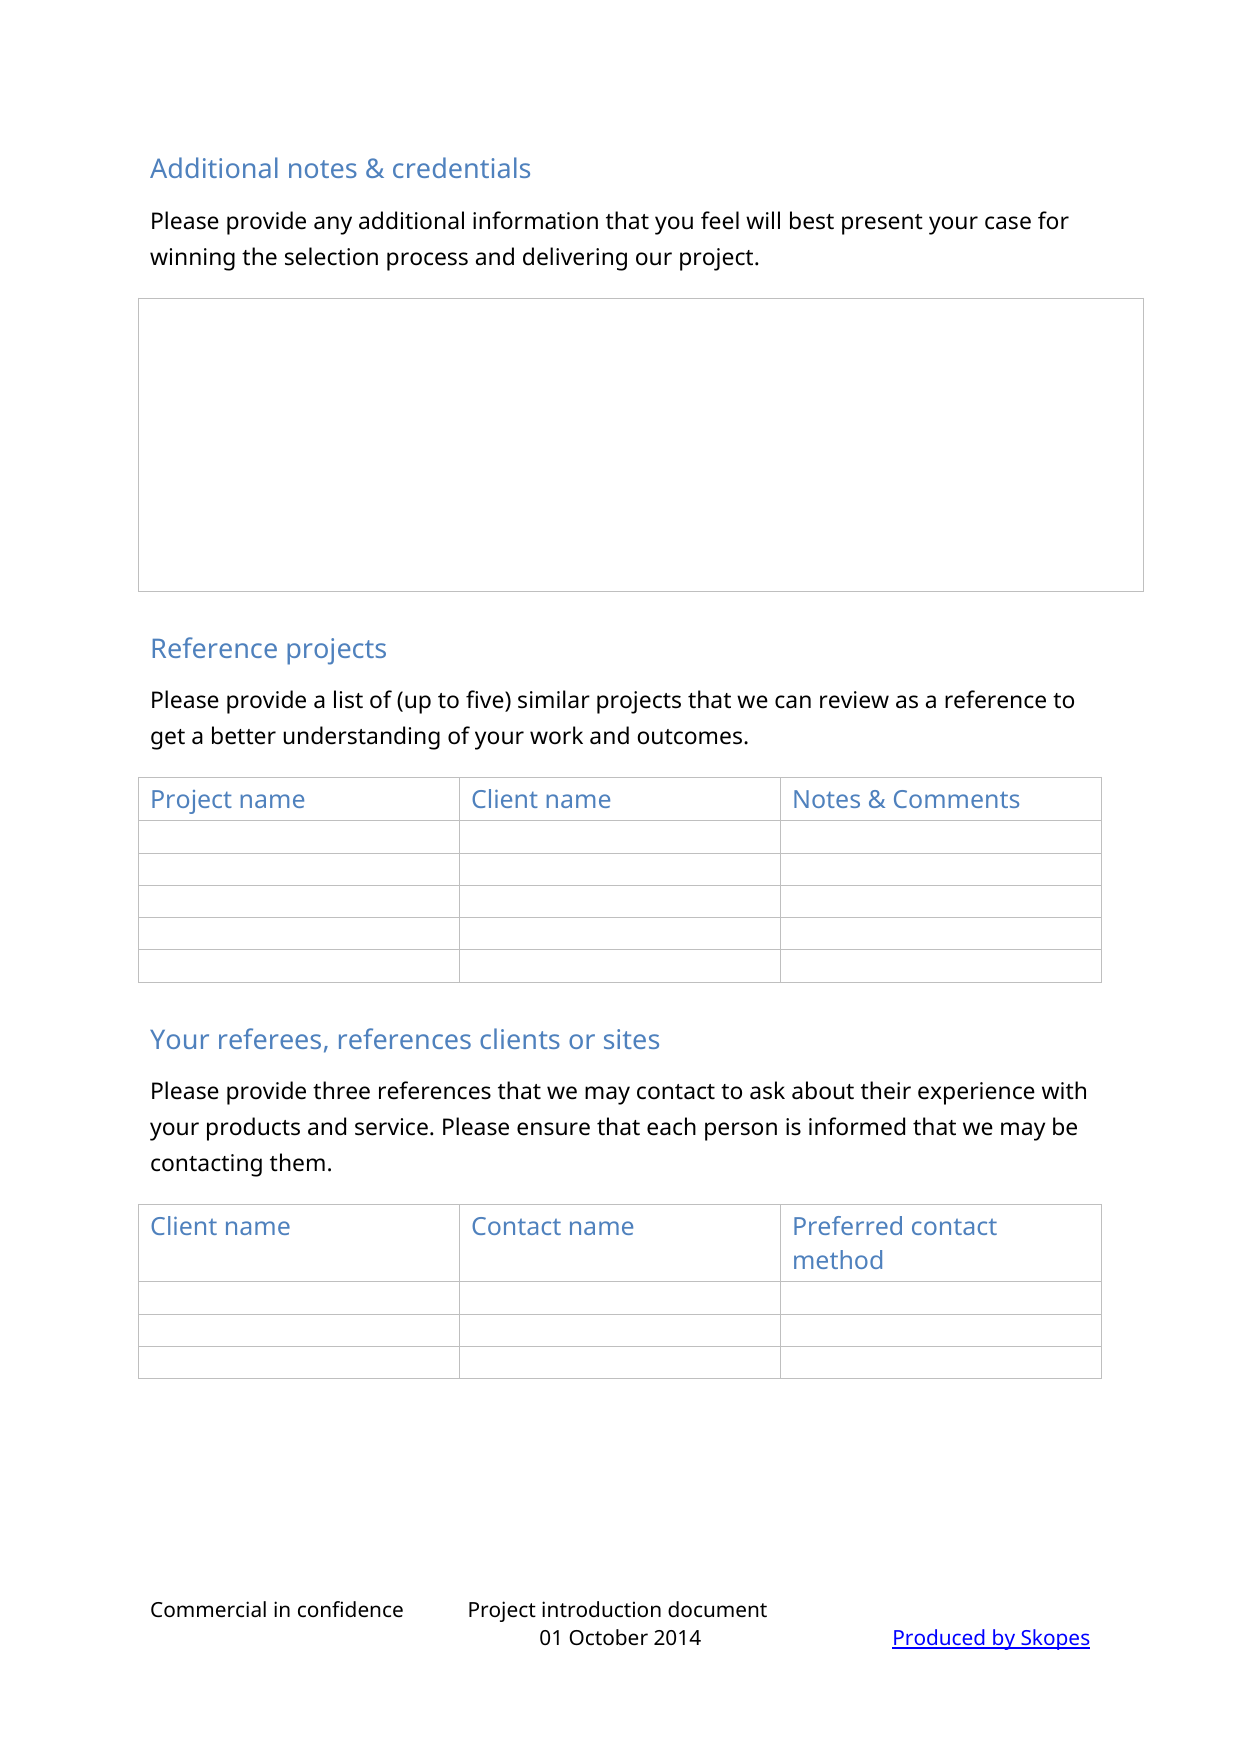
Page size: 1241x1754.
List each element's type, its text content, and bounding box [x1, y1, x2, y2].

table_header Client name [460, 778, 780, 820]
table_header Notes & Comments [781, 778, 1101, 820]
text Please provide any additional information that you feel will best present your case for winning the selection process and delivering our project. [150, 205, 1090, 272]
table_cell [460, 1315, 780, 1346]
table_header Contact name [460, 1205, 780, 1281]
table_cell [460, 821, 780, 852]
table_cell [781, 854, 1101, 885]
table_cell [139, 821, 459, 852]
table_cell [139, 1315, 459, 1346]
subtitle Your referees, references clients or sites [150, 1020, 1090, 1057]
table_cell [460, 1282, 780, 1313]
table_cell [139, 886, 459, 917]
text Please provide a list of (up to five) similar projects that we can review as a reference to get a better understanding of your work and outcomes. [150, 684, 1090, 751]
subtitle Additional notes & credentials [150, 150, 1090, 187]
table_header [139, 299, 1143, 591]
table_cell [781, 886, 1101, 917]
table_cell [460, 918, 780, 949]
table_cell [139, 1282, 459, 1313]
table_header Preferred contact method [781, 1205, 1101, 1281]
table_cell [460, 950, 780, 982]
text Please provide three references that we may contact to ask about their experience with your products and service. Please ensure that each person is informed that we may be contacting them. [150, 1075, 1090, 1178]
table_cell [781, 821, 1101, 852]
table_cell [781, 1347, 1101, 1378]
table_cell [781, 918, 1101, 949]
table_cell [139, 1347, 459, 1378]
table_cell [139, 854, 459, 885]
table_cell [460, 886, 780, 917]
table_cell [460, 1347, 780, 1378]
subtitle Reference projects [150, 629, 1090, 666]
table_header Client name [139, 1205, 459, 1281]
table_header Project name [139, 778, 459, 820]
table_cell [781, 950, 1101, 982]
table_cell [139, 950, 459, 982]
table_cell [781, 1282, 1101, 1313]
table_cell [781, 1315, 1101, 1346]
table_cell [139, 918, 459, 949]
table_cell [460, 854, 780, 885]
